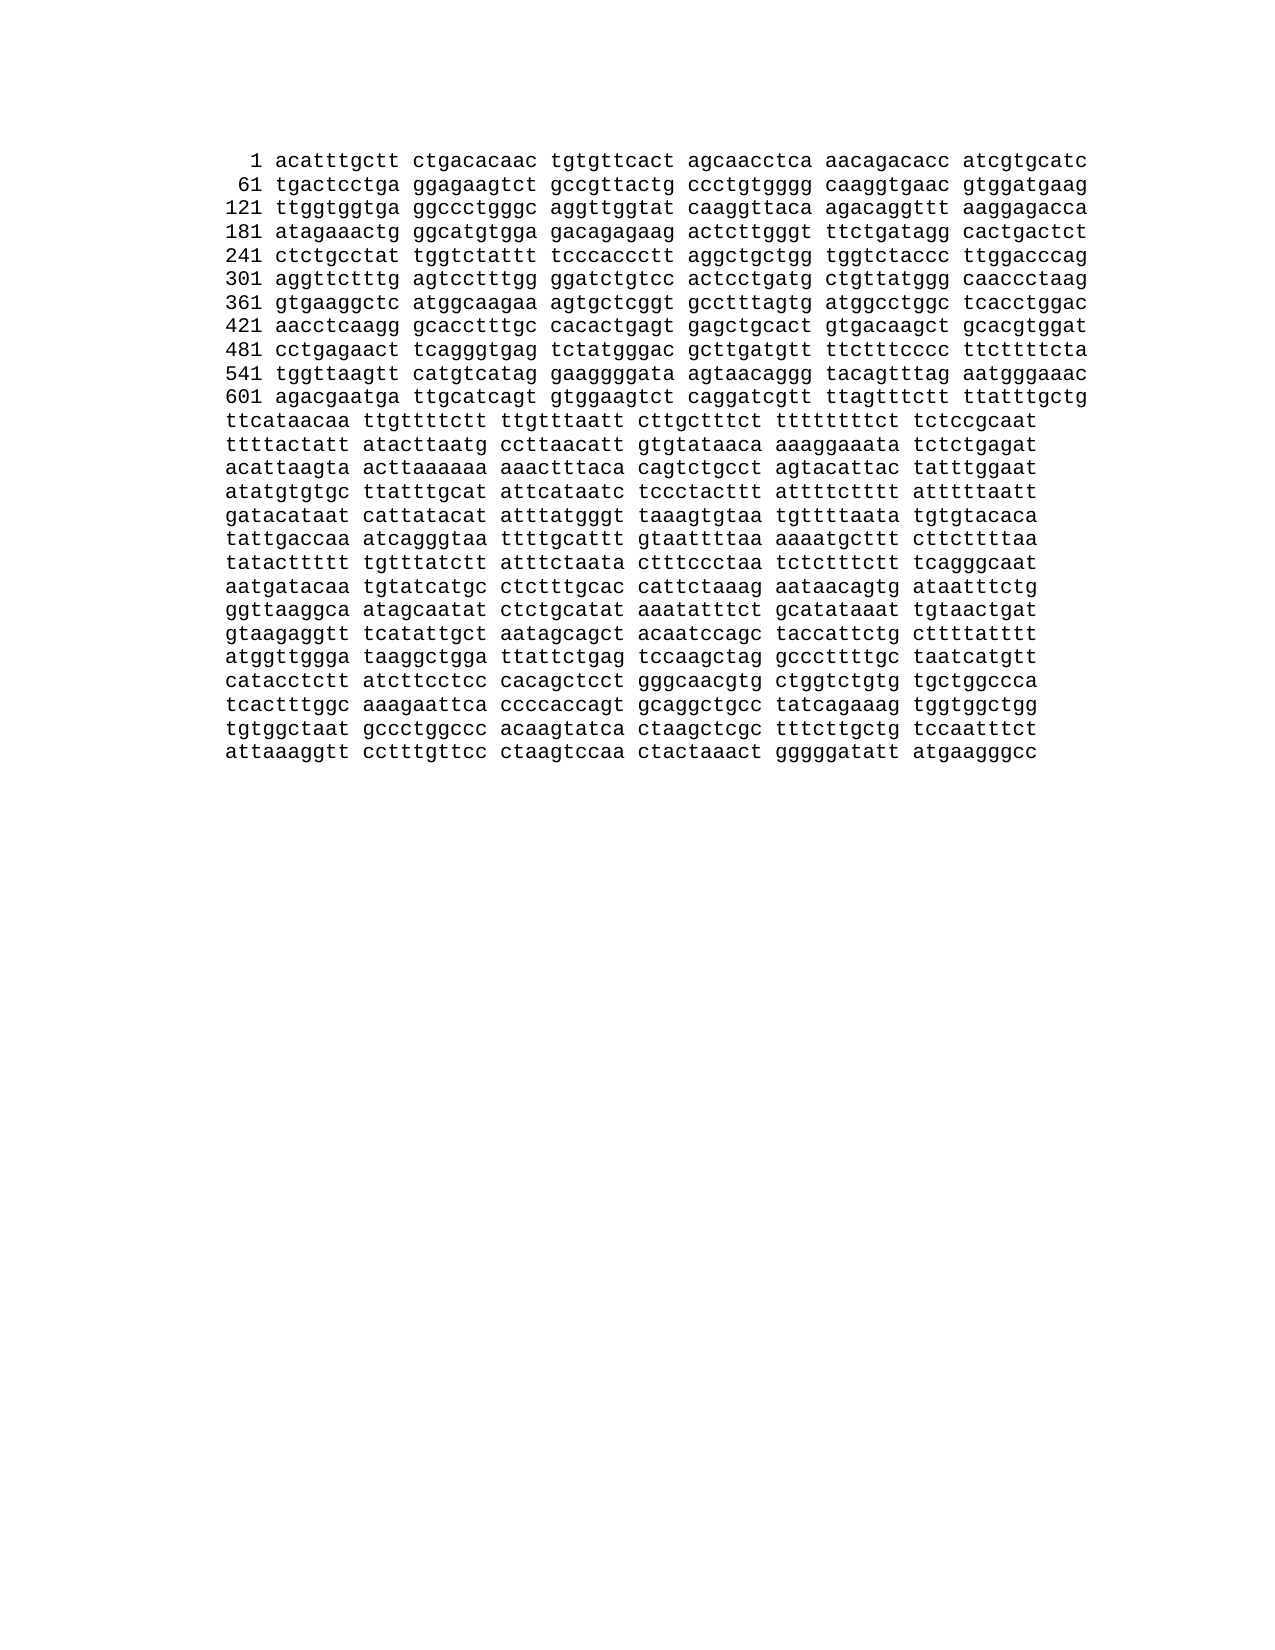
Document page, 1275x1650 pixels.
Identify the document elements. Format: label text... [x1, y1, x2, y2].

text 541 tggttaagtt catgtcatag gaaggggata agtaacaggg tacagtttag aatgggaaac [150, 363, 1125, 386]
text atatgtgtgc ttatttgcat attcataatc tccctacttt attttctttt atttttaatt [150, 481, 1125, 505]
text ttcataacaa ttgttttctt ttgtttaatt cttgctttct ttttttttct tctccgcaat [150, 410, 1125, 434]
text 601 agacgaatga ttgcatcagt gtggaagtct caggatcgtt ttagtttctt ttatttgctg [150, 386, 1125, 410]
text tcactttggc aaagaattca ccccaccagt gcaggctgcc tatcagaaag tggtggctgg [150, 694, 1125, 717]
text 121 ttggtggtga ggccctgggc aggttggtat caaggttaca agacaggttt aaggagacca [150, 197, 1125, 221]
text atggttggga taaggctgga ttattctgag tccaagctag gcccttttgc taatcatgtt [150, 647, 1125, 670]
text acattaagta acttaaaaaa aaactttaca cagtctgcct agtacattac tatttggaat [150, 457, 1125, 481]
text 421 aacctcaagg gcacctttgc cacactgagt gagctgcact gtgacaagct gcacgtggat [150, 316, 1125, 339]
text ttttactatt atacttaatg ccttaacatt gtgtataaca aaaggaaata tctctgagat [150, 434, 1125, 457]
text 481 cctgagaact tcagggtgag tctatgggac gcttgatgtt ttctttcccc ttcttttcta [150, 339, 1125, 363]
text 301 aggttctttg agtcctttgg ggatctgtcc actcctgatg ctgttatggg caaccctaag [150, 268, 1125, 292]
text 361 gtgaaggctc atggcaagaa agtgctcggt gcctttagtg atggcctggc tcacctggac [150, 292, 1125, 316]
text gtaagaggtt tcatattgct aatagcagct acaatccagc taccattctg cttttatttt [150, 623, 1125, 647]
text tattgaccaa atcagggtaa ttttgcattt gtaattttaa aaaatgcttt cttcttttaa [150, 528, 1125, 552]
text 61 tgactcctga ggagaagtct gccgttactg ccctgtgggg caaggtgaac gtggatgaag [150, 174, 1125, 197]
text gatacataat cattatacat atttatgggt taaagtgtaa tgttttaata tgtgtacaca [150, 505, 1125, 528]
text ggttaaggca atagcaatat ctctgcatat aaatatttct gcatataaat tgtaactgat [150, 599, 1125, 623]
text 241 ctctgcctat tggtctattt tcccaccctt aggctgctgg tggtctaccc ttggacccag [150, 244, 1125, 268]
text tgtggctaat gccctggccc acaagtatca ctaagctcgc tttcttgctg tccaatttct [150, 717, 1125, 741]
text 181 atagaaactg ggcatgtgga gacagagaag actcttgggt ttctgatagg cactgactct [150, 221, 1125, 244]
text 1 acatttgctt ctgacacaac tgtgttcact agcaacctca aacagacacc atcgtgcatc [150, 150, 1125, 174]
text attaaaggtt cctttgttcc ctaagtccaa ctactaaact gggggatatt atgaagggcc [150, 741, 1125, 765]
text aatgatacaa tgtatcatgc ctctttgcac cattctaaag aataacagtg ataatttctg [150, 576, 1125, 599]
text tatacttttt tgtttatctt atttctaata ctttccctaa tctctttctt tcagggcaat [150, 552, 1125, 576]
text catacctctt atcttcctcc cacagctcct gggcaacgtg ctggtctgtg tgctggccca [150, 670, 1125, 694]
